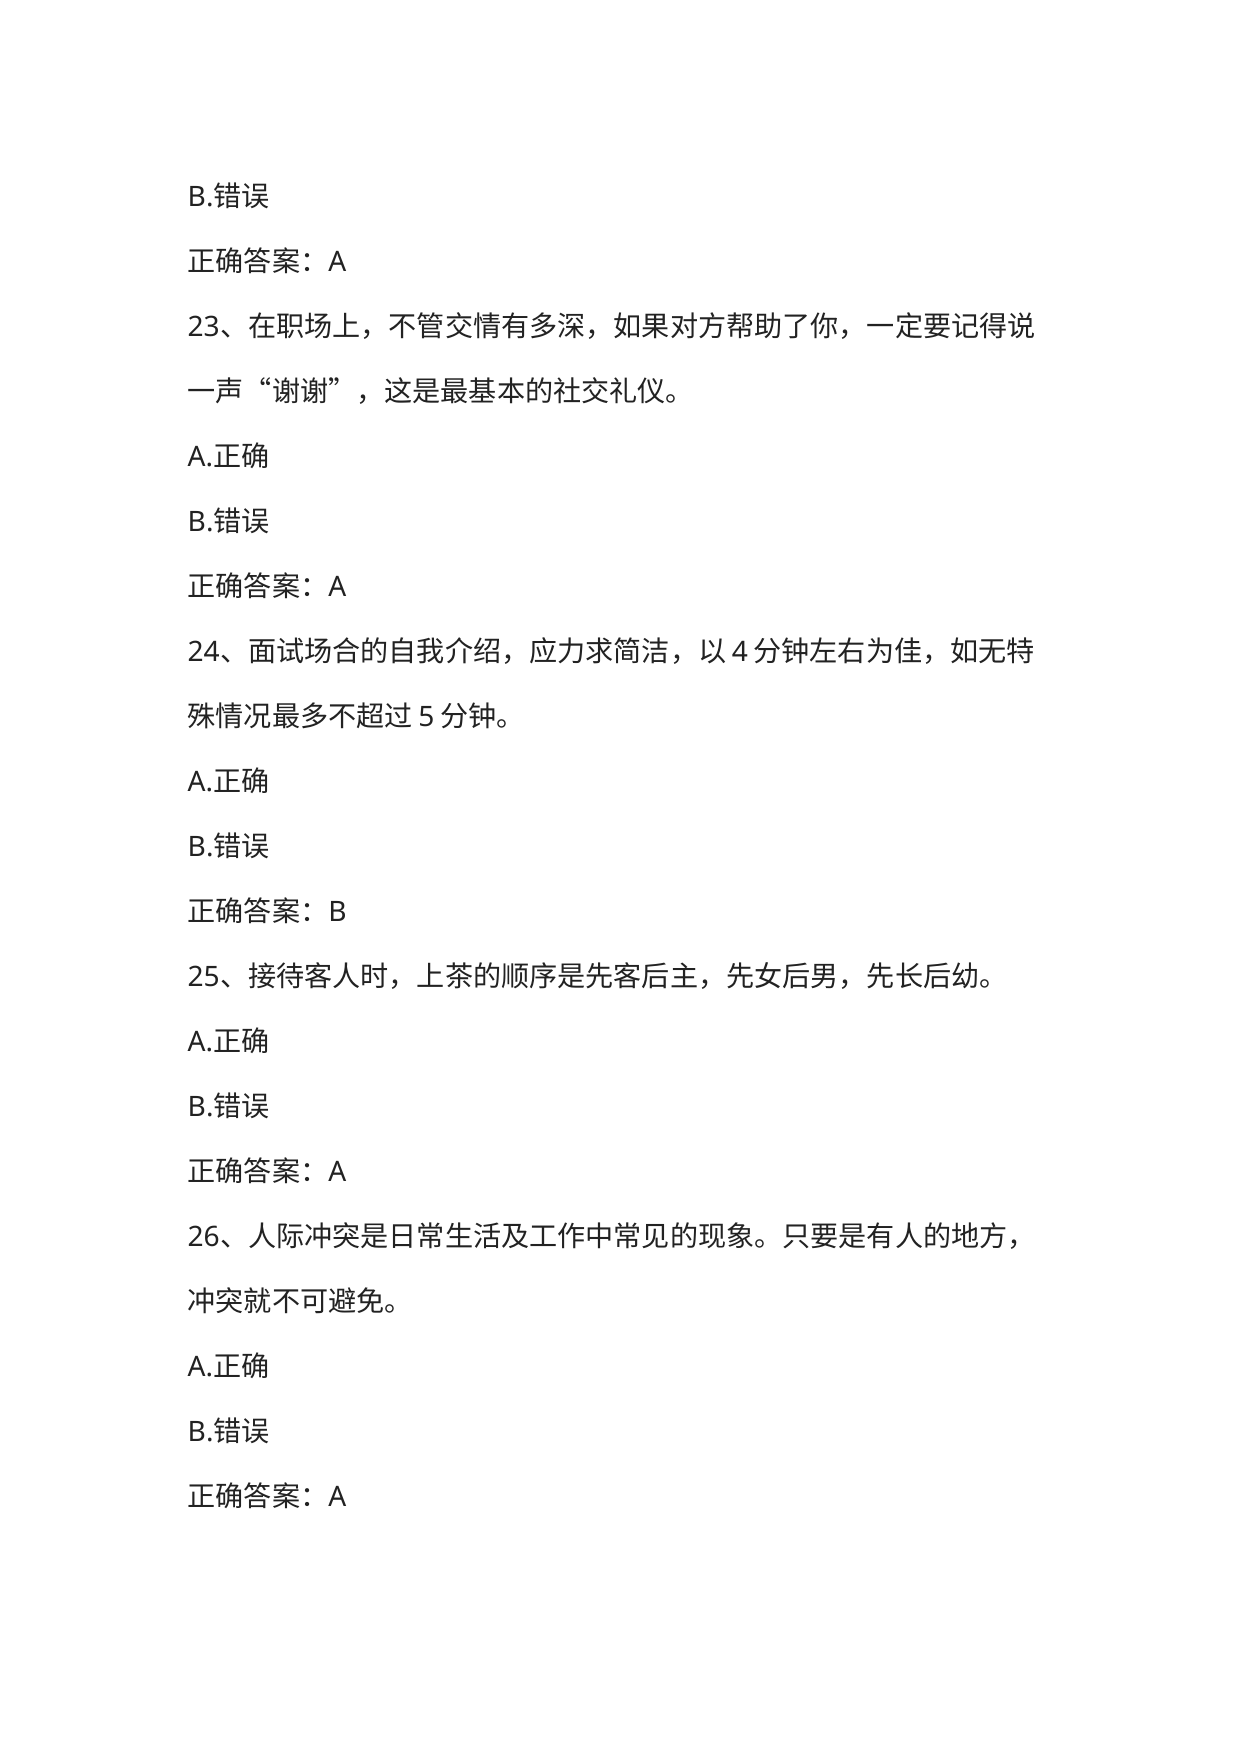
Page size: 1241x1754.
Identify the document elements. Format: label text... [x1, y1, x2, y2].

text B.错误 [187, 1397, 1053, 1462]
text 25、接待客人时，上茶的顺序是先客后主，先女后男，先长后幼。 [187, 942, 1053, 1007]
text 正确答案：A [187, 227, 1053, 292]
text B.错误 [187, 487, 1053, 552]
text 正确答案：A [187, 1137, 1053, 1202]
text A.正确 [187, 747, 1053, 812]
text 正确答案：B [187, 877, 1053, 942]
text 正确答案：A [187, 1462, 1053, 1527]
text A.正确 [187, 422, 1053, 487]
text B.错误 [187, 162, 1053, 227]
text A.正确 [187, 1332, 1053, 1397]
text 23、在职场上，不管交情有多深，如果对方帮助了你，一定要记得说一声“谢谢”，这是最基本的社交礼仪。 [187, 292, 1053, 422]
text 正确答案：A [187, 552, 1053, 617]
text B.错误 [187, 812, 1053, 877]
text 24、面试场合的自我介绍，应力求简洁，以4分钟左右为佳，如无特殊情况最多不超过5分钟。 [187, 617, 1053, 747]
text B.错误 [187, 1072, 1053, 1137]
text 26、人际冲突是日常生活及工作中常见的现象。只要是有人的地方，冲突就不可避免。 [187, 1202, 1053, 1332]
text A.正确 [187, 1007, 1053, 1072]
